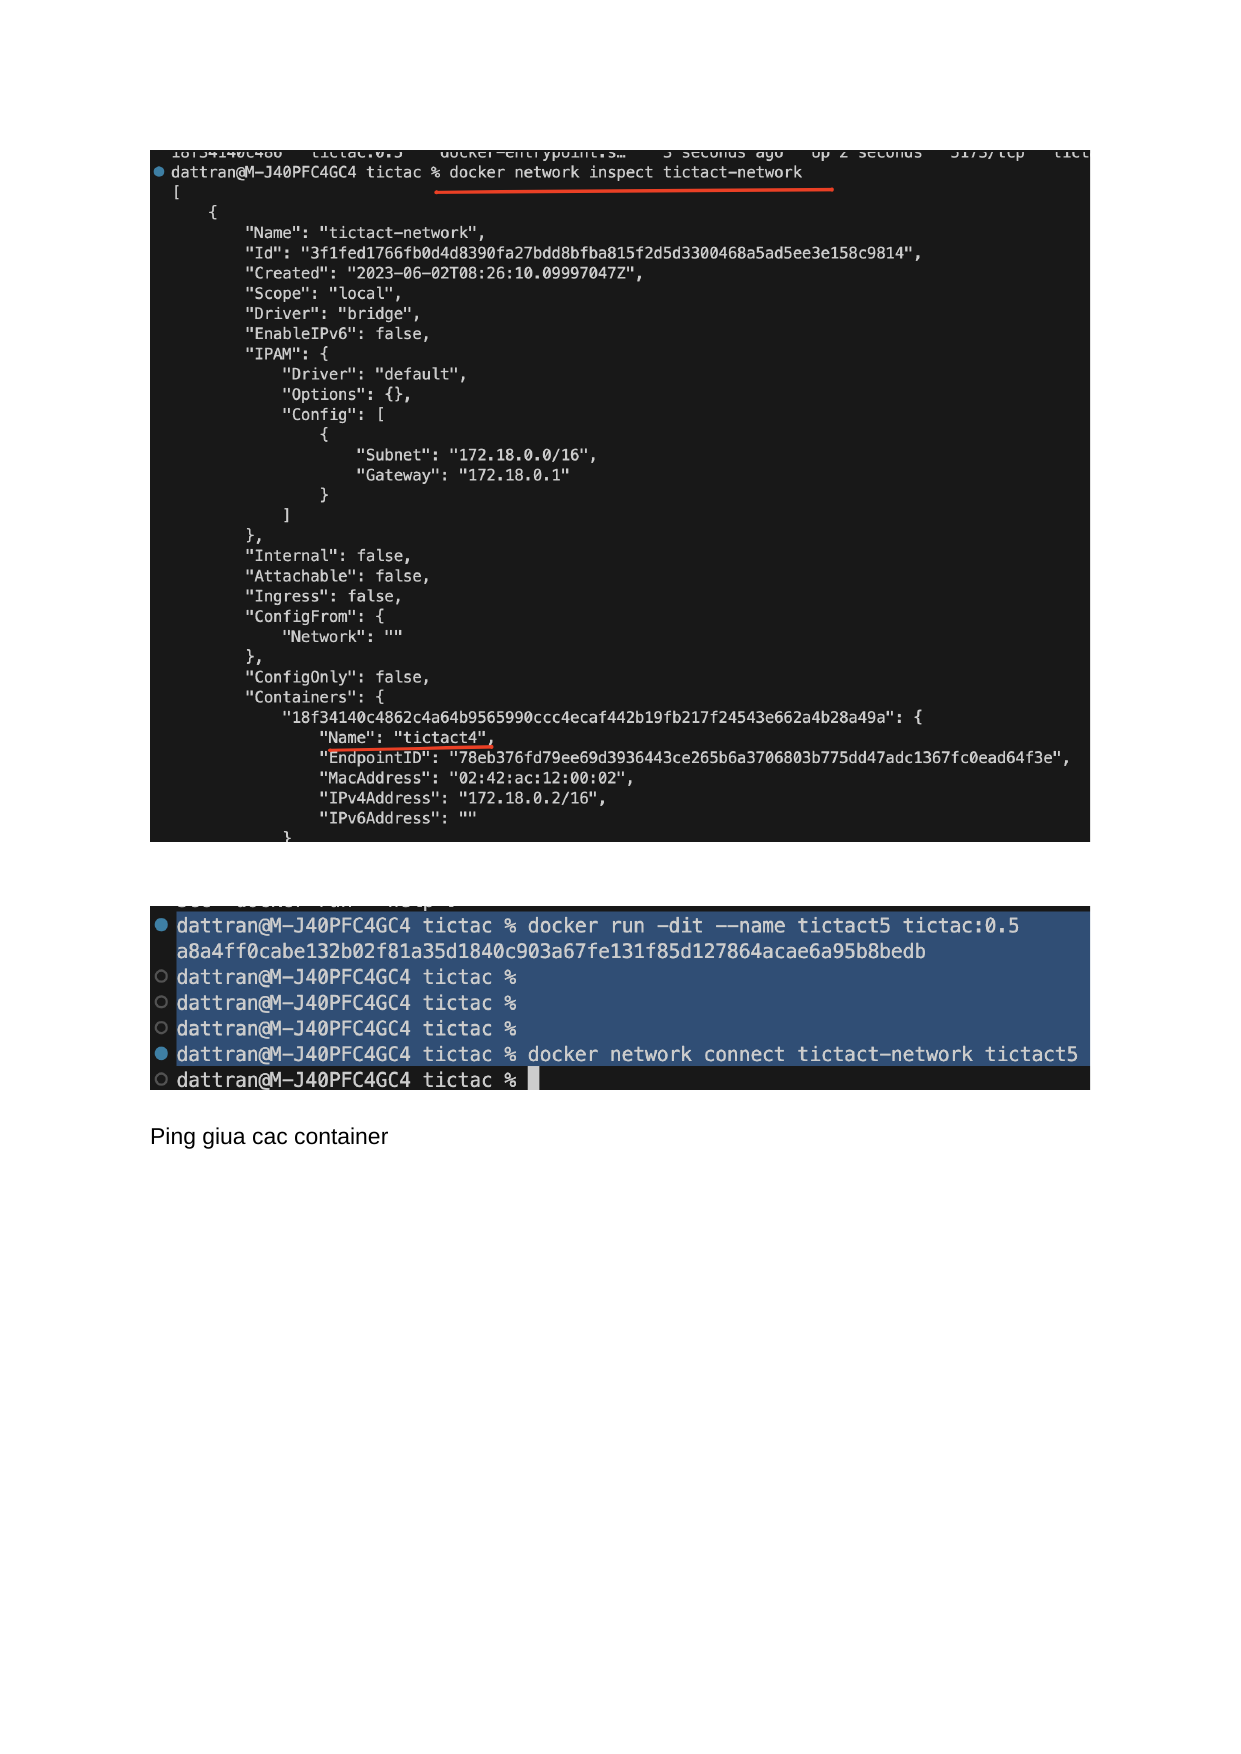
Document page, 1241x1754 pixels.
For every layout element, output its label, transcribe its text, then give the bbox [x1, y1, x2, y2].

picture [150, 150, 1091, 842]
text Ping giua cac container [150, 1123, 1090, 1150]
picture [150, 906, 1091, 1090]
